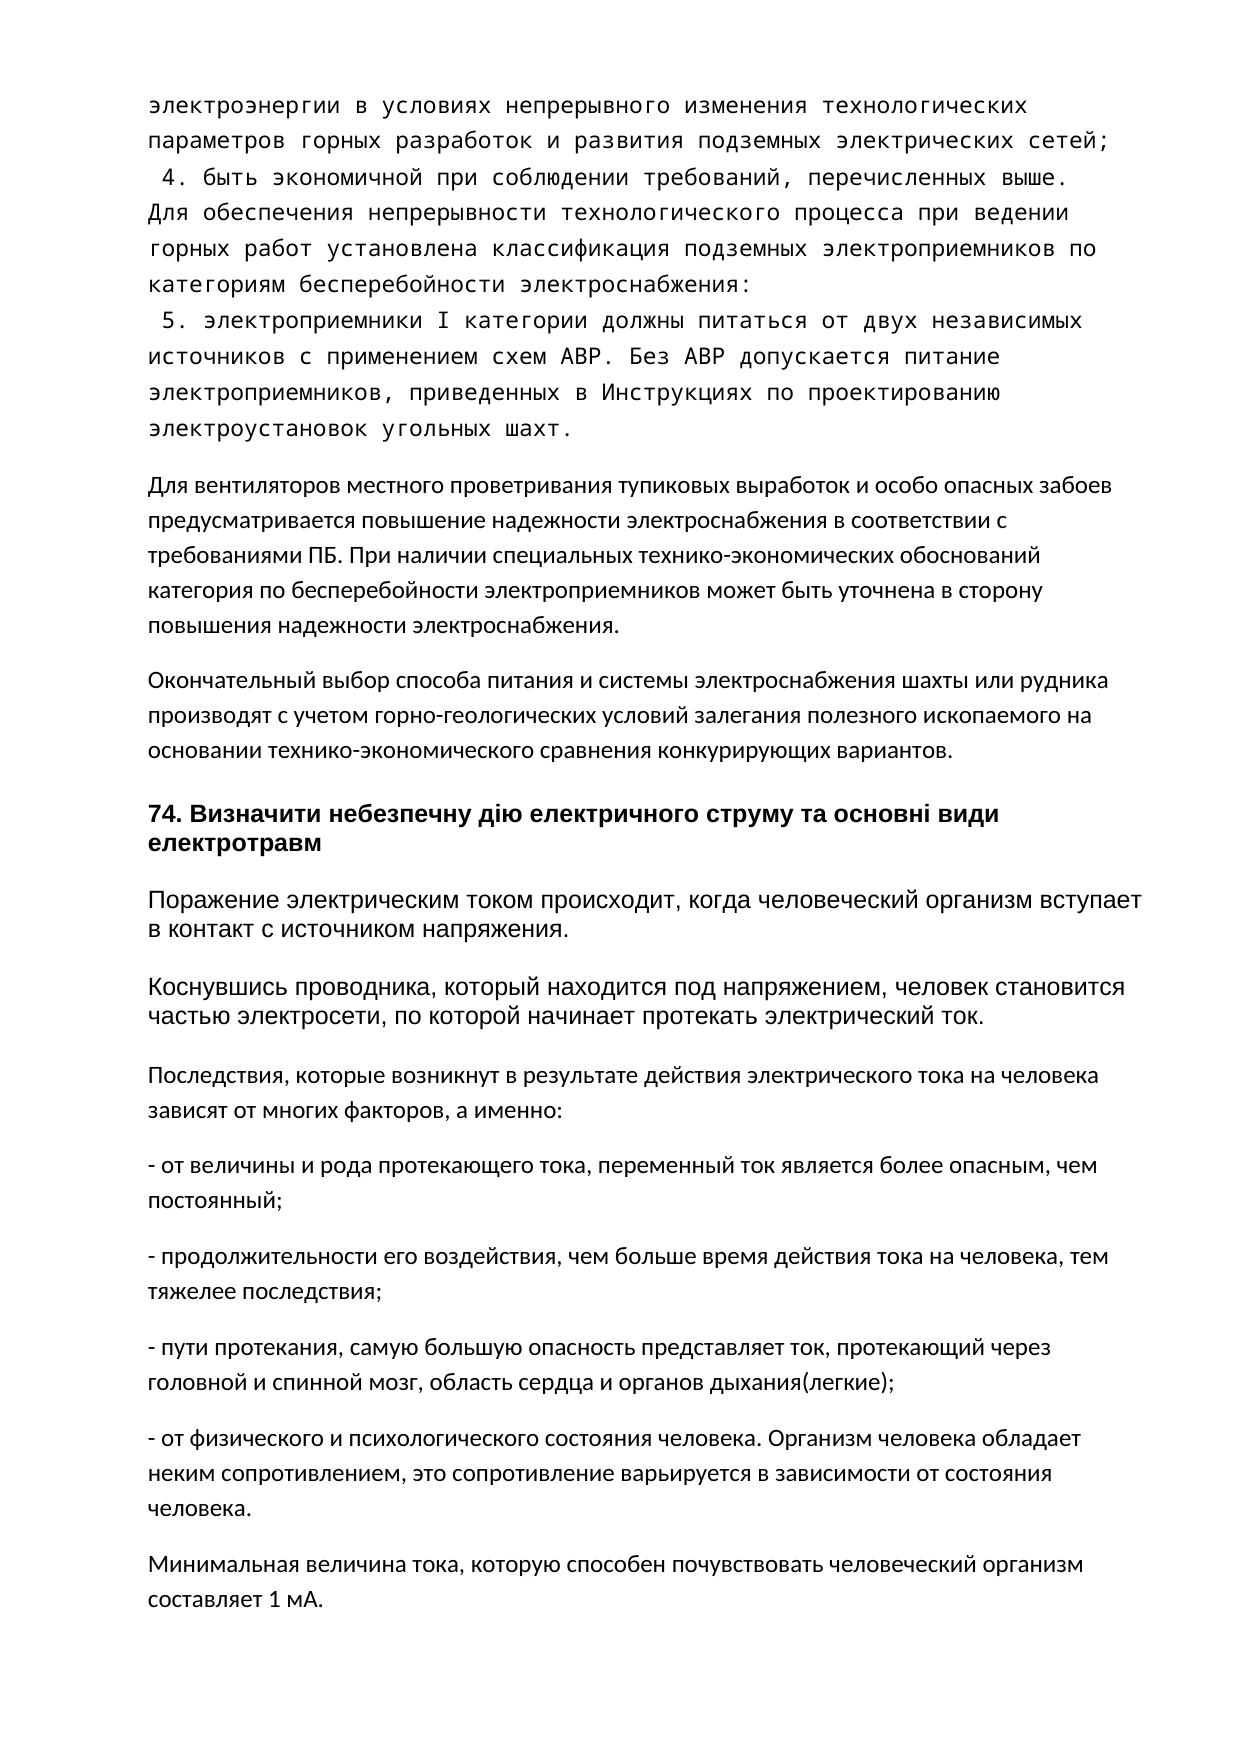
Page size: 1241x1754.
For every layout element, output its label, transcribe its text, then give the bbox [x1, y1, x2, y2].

text - от величины и рода протекающего тока, переменный ток является более опасным, чем постоянный; [148, 1149, 1152, 1215]
text Коснувшись проводника, который находится под напряжением, человек становится частью электросети, по которой начинает протекать электрический ток. [148, 972, 1152, 1029]
text 74. Визначити небезпечну дію електричного струму та основні види електротравм [148, 799, 1152, 856]
text - пути протекания, самую большую опасность представляет ток, протекающий через головной и спинной мозг, область сердца и органов дыхания(легкие); [148, 1331, 1152, 1397]
text Окончательный выбор способа питания и системы электроснабжения шахты или рудника производят с учетом горно-геологических условий залегания полезного ископаемого на основании технико-экономического сравнения конкурирующих вариантов. [148, 664, 1152, 765]
text - продолжительности его воздействия, чем больше время действия тока на человека, тем тяжелее последствия; [148, 1240, 1152, 1306]
text Минимальная величина тока, которую способен почувствовать человеческий организм составляет 1 мА. [148, 1548, 1152, 1613]
text Последствия, которые возникнут в результате действия электрического тока на человека зависят от многих факторов, а именно: [148, 1059, 1152, 1124]
text Для вентиляторов местного проветривания тупиковых выработок и особо опасных забоев предусматривается повышение надежности электроснабжения в соответствии с требованиями ПБ. При наличии специальных технико-экономических обоснований категория по бесперебойности электроприемников может быть уточнена в сторону повышения надежности электроснабжения. [148, 469, 1152, 639]
text - от физического и психологического состояния человека. Организм человека обладает неким сопротивлением, это сопротивление варьируется в зависимости от состояния человека. [148, 1422, 1152, 1523]
text Поражение электрическим током происходит, когда человеческий организм вступает в контакт с источником напряжения. [148, 885, 1152, 943]
